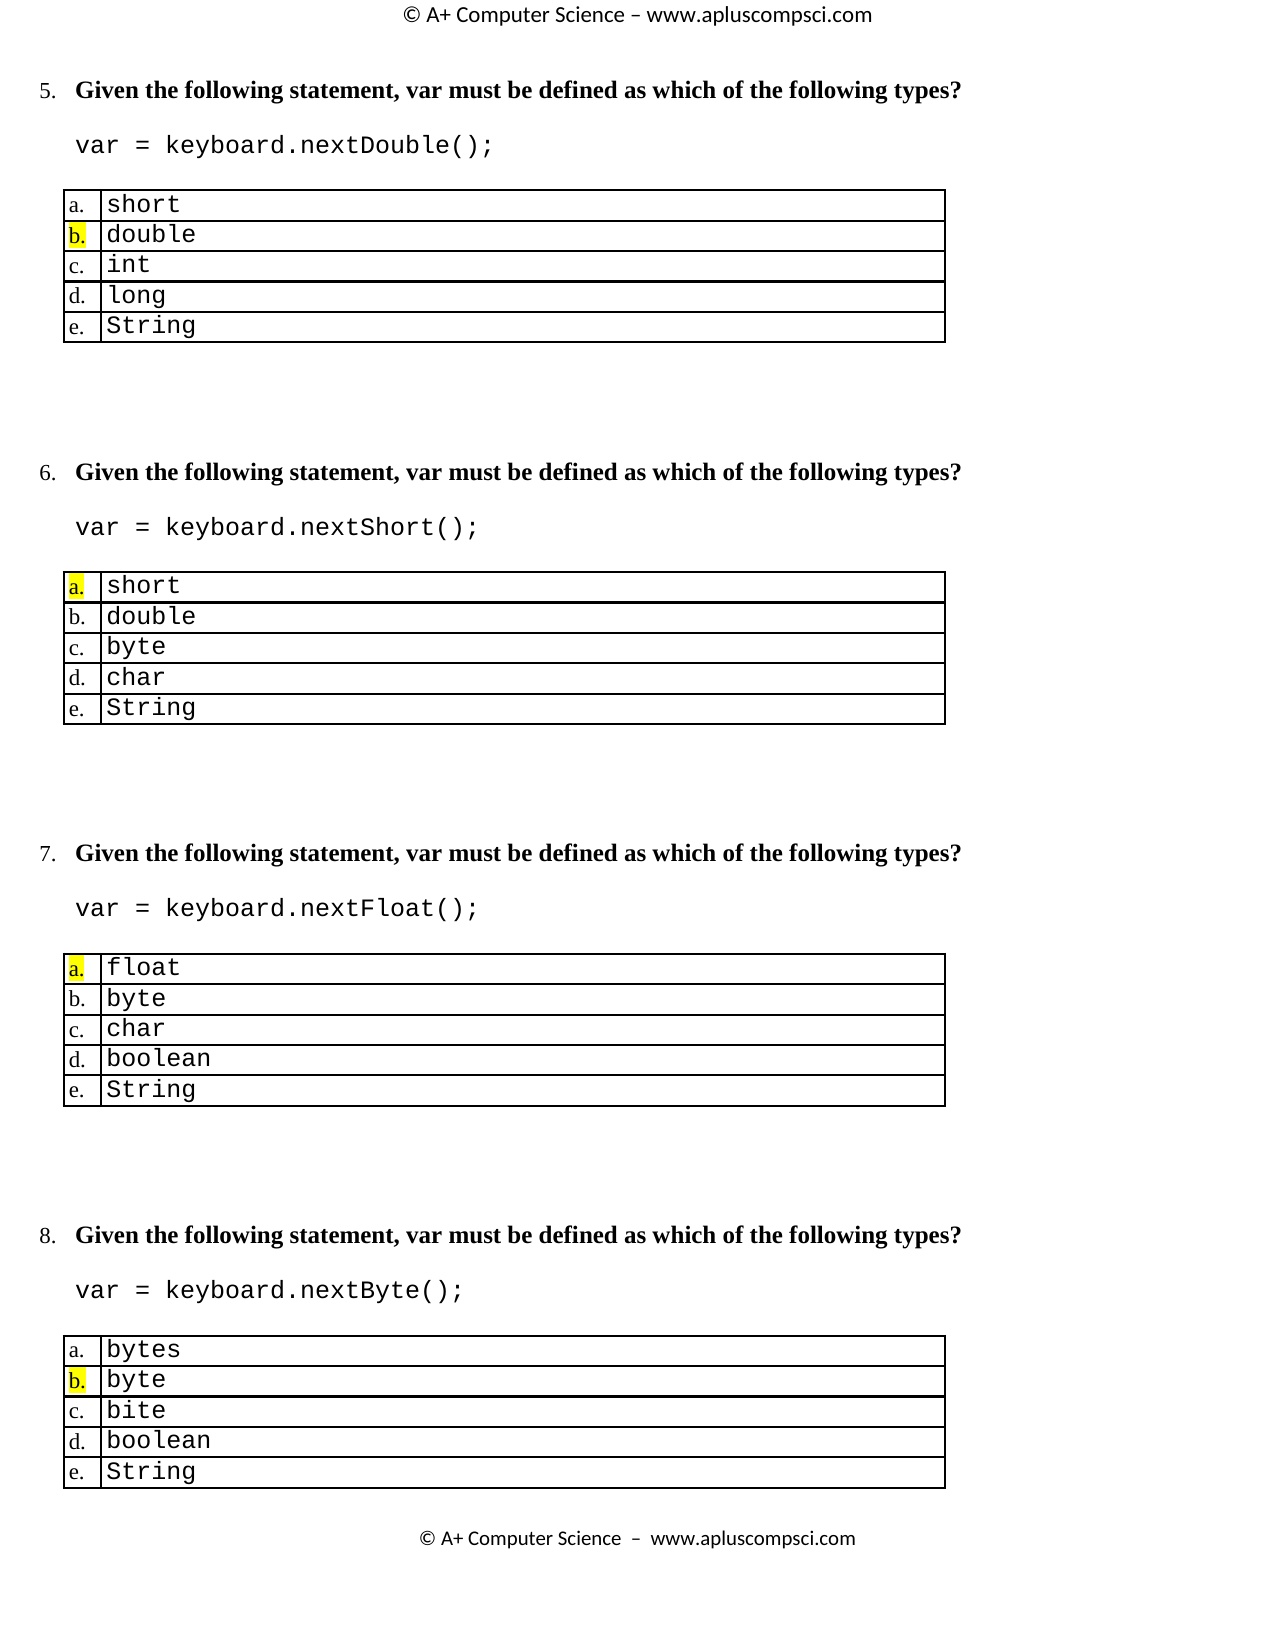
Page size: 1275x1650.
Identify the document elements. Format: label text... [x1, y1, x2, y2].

text var = keyboard.nextByte(); [75, 1278, 1200, 1306]
table_cell double [102, 604, 944, 632]
text var = keyboard.nextShort(); [75, 514, 1200, 543]
table_cell boolean [102, 1428, 944, 1456]
table_cell b. [65, 604, 100, 632]
text 8. Given the following statement, var must be defined as which of the following types? [9, 1220, 1200, 1249]
text 7. Given the following statement, var must be defined as which of the following types? [9, 838, 1200, 867]
table_cell String [102, 1076, 944, 1105]
table_cell d. [65, 1046, 100, 1074]
table_cell boolean [102, 1046, 944, 1074]
table_cell char [102, 1016, 944, 1044]
table_cell char [102, 664, 944, 693]
table_cell c. [65, 1016, 100, 1044]
table_header a. [65, 191, 100, 219]
table_cell e. [65, 695, 100, 723]
table_cell e. [65, 313, 100, 341]
table_cell c. [65, 634, 100, 662]
table_cell b. [65, 1367, 100, 1395]
table_cell e. [65, 1458, 100, 1487]
text var = keyboard.nextFloat(); [75, 896, 1200, 924]
text var = keyboard.nextDouble(); [75, 132, 1200, 161]
text 6. Given the following statement, var must be defined as which of the following types? [9, 457, 1200, 486]
table_cell byte [102, 634, 944, 662]
table_cell String [102, 1458, 944, 1487]
text 5. Given the following statement, var must be defined as which of the following types? [9, 75, 1200, 104]
table_cell double [102, 222, 944, 250]
table_cell int [102, 252, 944, 280]
table_cell b. [65, 985, 100, 1013]
table_header a. [65, 573, 100, 601]
table_cell c. [65, 1398, 100, 1426]
table_cell e. [65, 1076, 100, 1105]
table_cell c. [65, 252, 100, 280]
table_header a. [65, 1337, 100, 1365]
table_header float [102, 955, 944, 983]
table_header bytes [102, 1337, 944, 1365]
table_header short [102, 191, 944, 219]
table_cell String [102, 313, 944, 341]
table_cell d. [65, 1428, 100, 1456]
table_cell long [102, 283, 944, 311]
table_header a. [65, 955, 100, 983]
table_cell String [102, 695, 944, 723]
table_cell byte [102, 985, 944, 1013]
table_cell d. [65, 283, 100, 311]
table_cell d. [65, 664, 100, 693]
table_cell b. [65, 222, 100, 250]
table_cell byte [102, 1367, 944, 1395]
table_header short [102, 573, 944, 601]
table_cell bite [102, 1398, 944, 1426]
